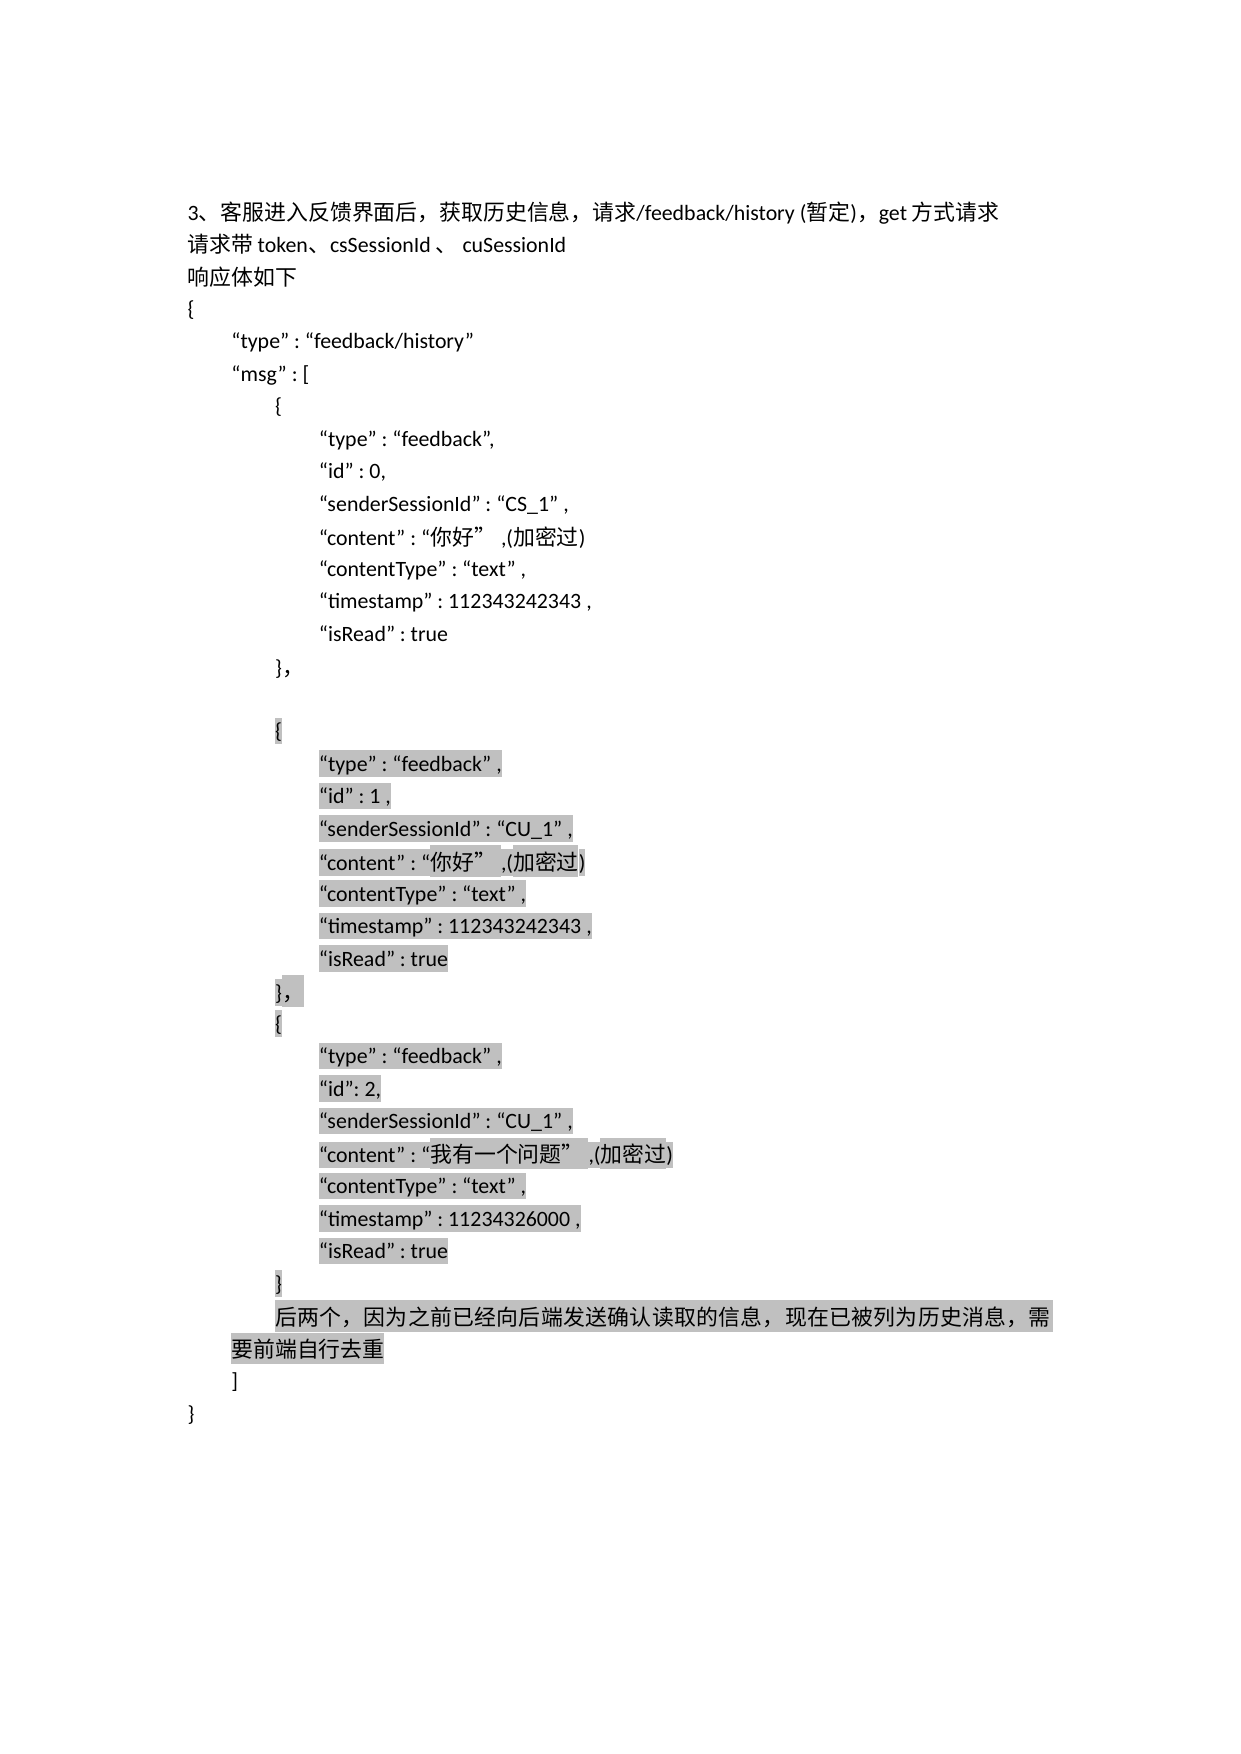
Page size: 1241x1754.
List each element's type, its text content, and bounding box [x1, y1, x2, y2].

text “timestamp” : 112343242343 , [275, 909, 1053, 942]
text 后两个，因为之前已经向后端发送确认读取的信息，现在已被列为历史消息，需要前端自行去重 [231, 1299, 1053, 1364]
text { [187, 292, 1053, 324]
text “timestamp” : 112343242343 , [275, 584, 1053, 617]
text “type” : “feedback/history” [187, 324, 1053, 357]
text { [231, 389, 1053, 422]
text { [231, 1007, 1053, 1039]
text }， [231, 974, 1053, 1007]
text “type” : “feedback”, [275, 422, 1053, 454]
text “content” : “你好” ,(加密过) [275, 519, 1053, 552]
text “contentType” : “text” , [275, 877, 1053, 909]
text “contentType” : “text” , [275, 552, 1053, 584]
text ] [187, 1364, 1053, 1397]
text “timestamp” : 11234326000 , [275, 1202, 1053, 1234]
text “type” : “feedback” , [275, 1039, 1053, 1072]
text “isRead” : true [275, 617, 1053, 649]
text “contentType” : “text” , [275, 1169, 1053, 1202]
text { [187, 714, 1053, 747]
text } [187, 1397, 1053, 1429]
text “isRead” : true [275, 942, 1053, 974]
text } [231, 1267, 1053, 1299]
text “msg” : [ [187, 357, 1053, 389]
list 响应体如下 [187, 259, 1053, 292]
text “content” : “我有一个问题” ,(加密过) [275, 1137, 1053, 1169]
text }， [231, 649, 1053, 682]
list 客服进入反馈界面后，获取历史信息，请求/feedback/history (暂定)，get方式请求 [187, 194, 1053, 227]
text “type” : “feedback” , [275, 747, 1053, 779]
text “id” : 1 , [275, 779, 1053, 812]
text “id” : 0, [275, 454, 1053, 487]
text “isRead” : true [275, 1234, 1053, 1267]
text “content” : “你好” ,(加密过) [275, 844, 1053, 877]
text “senderSessionId” : “CU_1” , [275, 812, 1053, 844]
list 请求带token、csSessionId 、 cuSessionId [187, 227, 1053, 259]
text “id”: 2, [275, 1072, 1053, 1104]
text “senderSessionId” : “CS_1” , [275, 487, 1053, 519]
text “senderSessionId” : “CU_1” , [275, 1104, 1053, 1137]
